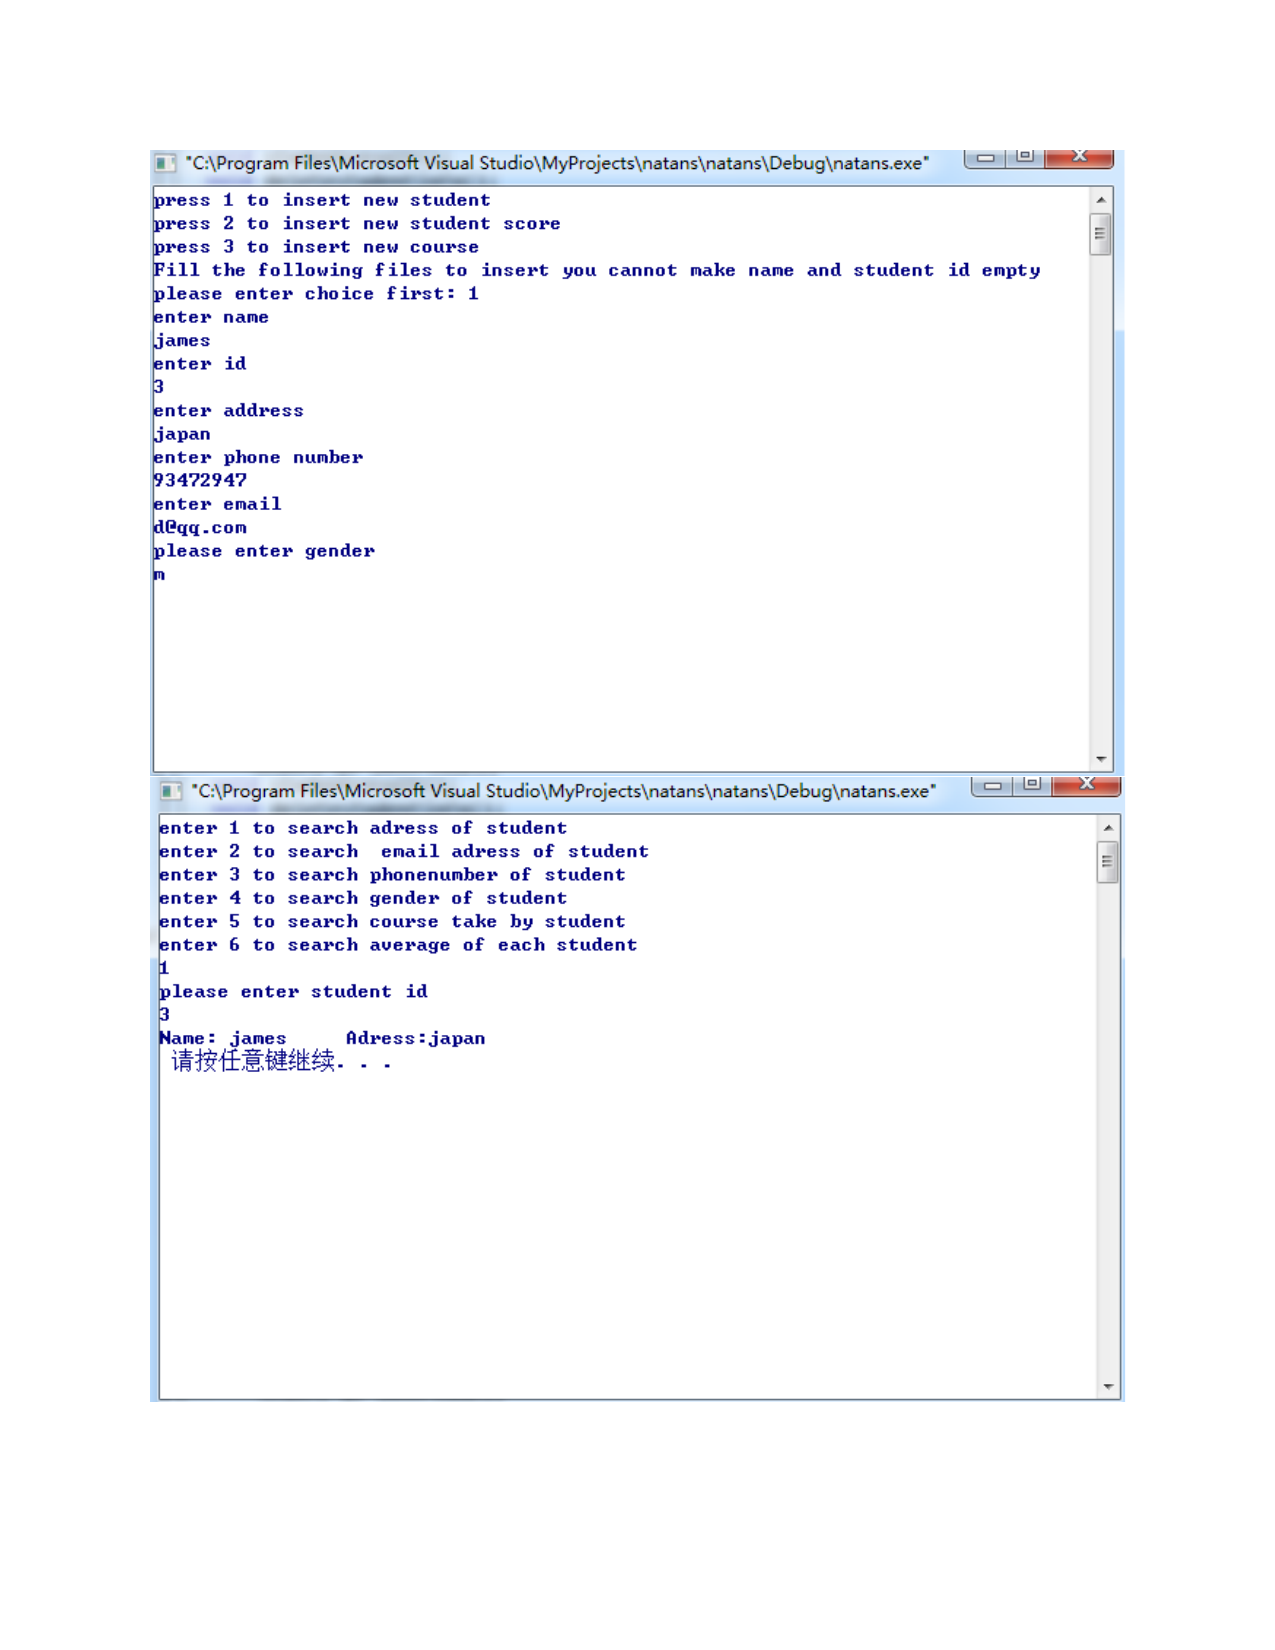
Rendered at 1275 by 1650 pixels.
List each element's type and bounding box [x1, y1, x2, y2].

picture [150, 150, 1125, 776]
picture [150, 777, 1125, 1402]
